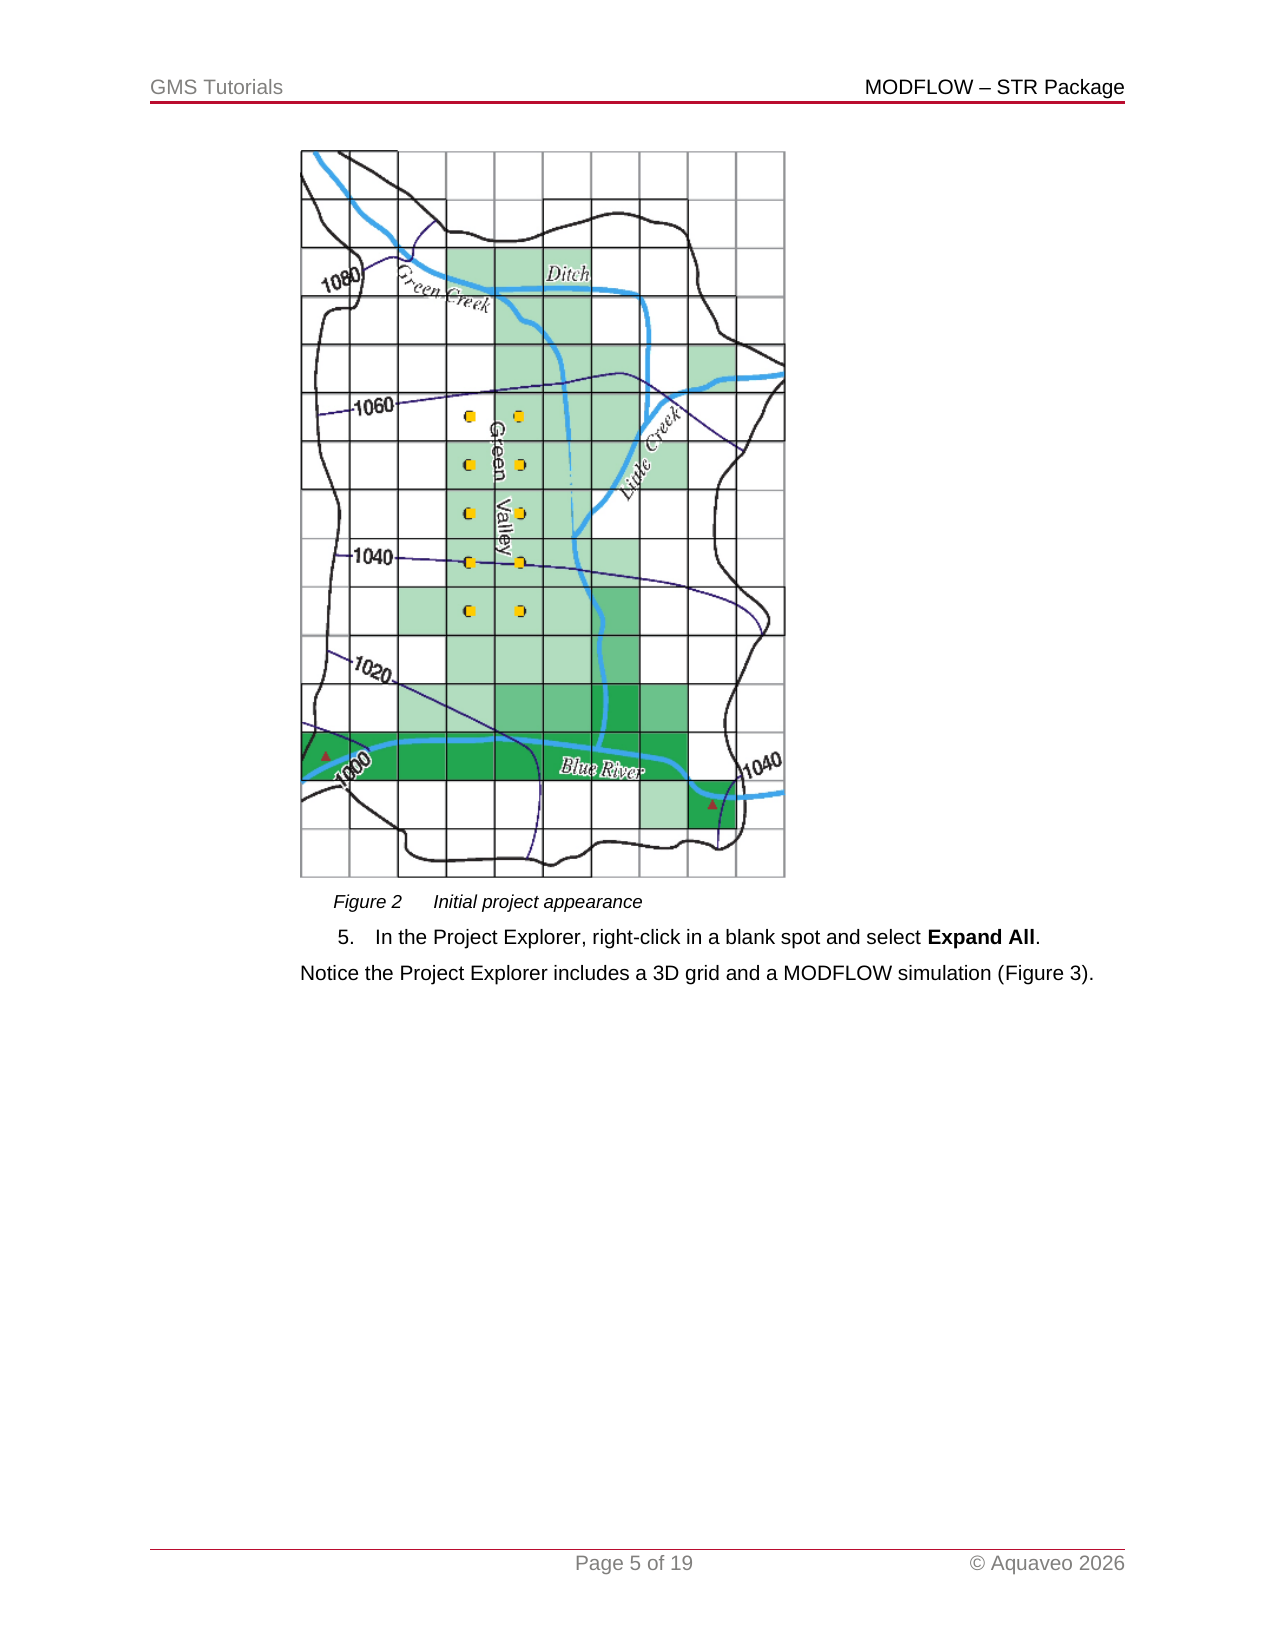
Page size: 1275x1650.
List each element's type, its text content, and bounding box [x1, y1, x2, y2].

text Notice the Project Explorer includes a 3D grid and a MODFLOW simulation (Figure 3). [300, 961, 1125, 985]
list In the Project Explorer, right-click in a blank spot and select Expand All. [337, 925, 1125, 949]
text Figure 2 Initial project appearance [333, 891, 1125, 912]
picture [300, 150, 788, 879]
